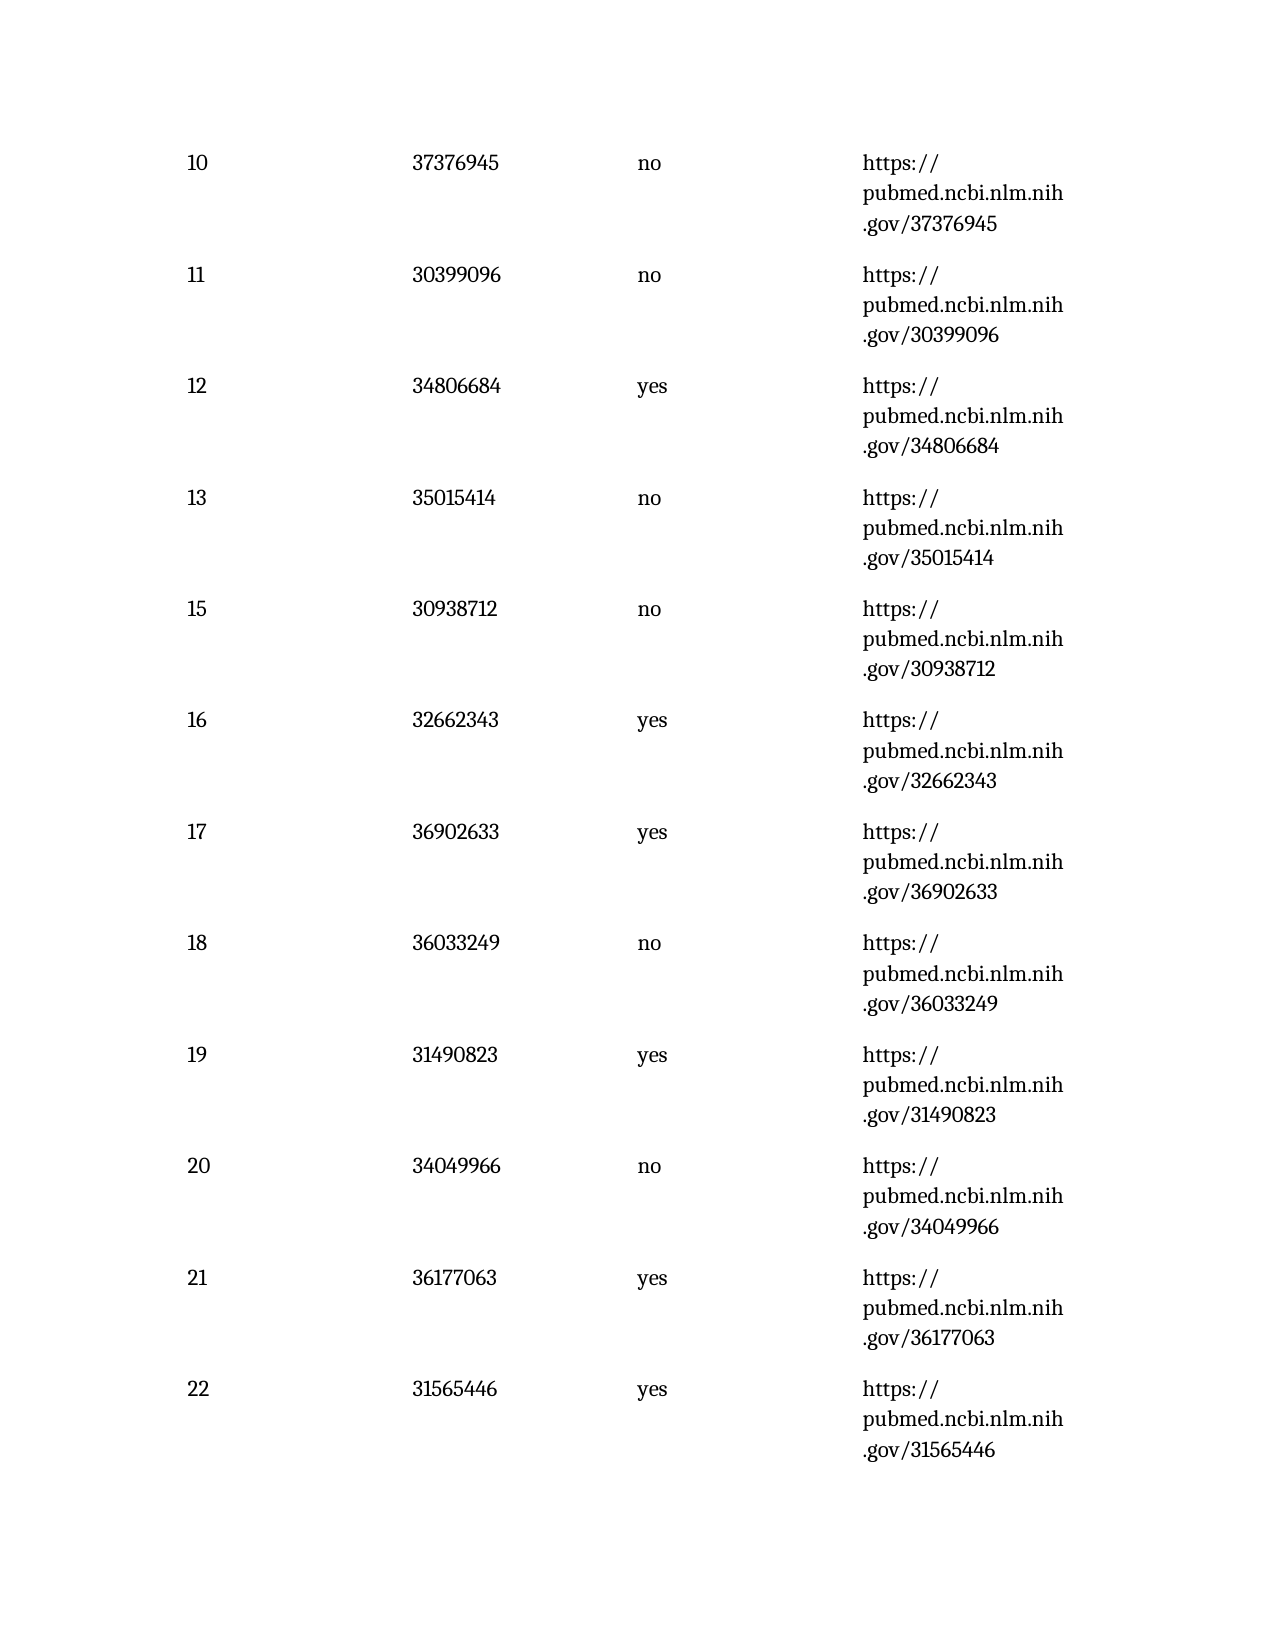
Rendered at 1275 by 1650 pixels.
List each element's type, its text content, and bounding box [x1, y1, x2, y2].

table_cell https://pubmed.ncbi.nlm.nih.gov/36902633 [851, 819, 1076, 930]
table_cell https://pubmed.ncbi.nlm.nih.gov/34049966 [851, 1153, 1076, 1264]
table_cell 18 [176, 930, 401, 1042]
table_cell 30399096 [401, 261, 626, 373]
table_cell https://pubmed.ncbi.nlm.nih.gov/36033249 [851, 930, 1076, 1042]
table_cell https://pubmed.ncbi.nlm.nih.gov/37376945 [851, 150, 1076, 261]
table_cell 15 [176, 596, 401, 707]
table_cell https://pubmed.ncbi.nlm.nih.gov/31490823 [851, 1042, 1076, 1153]
table_cell yes [626, 373, 851, 484]
table_cell https://pubmed.ncbi.nlm.nih.gov/30938712 [851, 596, 1076, 707]
table_cell https://pubmed.ncbi.nlm.nih.gov/35015414 [851, 484, 1076, 596]
table_cell no [626, 484, 851, 596]
table_cell yes [626, 1376, 851, 1487]
table_cell https://pubmed.ncbi.nlm.nih.gov/30399096 [851, 261, 1076, 373]
table_cell 34049966 [401, 1153, 626, 1264]
table_cell 12 [176, 373, 401, 484]
table_cell 21 [176, 1265, 401, 1376]
table_cell 17 [176, 819, 401, 930]
table_cell 16 [176, 707, 401, 819]
table_cell 19 [176, 1042, 401, 1153]
table_cell 37376945 [401, 150, 626, 261]
table_cell 20 [176, 1153, 401, 1264]
table_cell 13 [176, 484, 401, 596]
table_cell https://pubmed.ncbi.nlm.nih.gov/31565446 [851, 1376, 1076, 1487]
table_cell 35015414 [401, 484, 626, 596]
table_cell 22 [176, 1376, 401, 1487]
table_cell 32662343 [401, 707, 626, 819]
table_cell no [626, 1153, 851, 1264]
table_cell yes [626, 1042, 851, 1153]
table_cell 36033249 [401, 930, 626, 1042]
table_cell 31490823 [401, 1042, 626, 1153]
table_cell https://pubmed.ncbi.nlm.nih.gov/32662343 [851, 707, 1076, 819]
table_cell yes [626, 1265, 851, 1376]
table_cell 30938712 [401, 596, 626, 707]
table_cell 11 [176, 261, 401, 373]
table_cell yes [626, 707, 851, 819]
table_cell no [626, 261, 851, 373]
table_cell 36902633 [401, 819, 626, 930]
table_cell 34806684 [401, 373, 626, 484]
table_cell no [626, 150, 851, 261]
table_cell https://pubmed.ncbi.nlm.nih.gov/34806684 [851, 373, 1076, 484]
table_cell 10 [176, 150, 401, 261]
table_cell yes [626, 819, 851, 930]
table_cell no [626, 930, 851, 1042]
table_cell 31565446 [401, 1376, 626, 1487]
table_cell https://pubmed.ncbi.nlm.nih.gov/36177063 [851, 1265, 1076, 1376]
table_cell no [626, 596, 851, 707]
table_cell 36177063 [401, 1265, 626, 1376]
